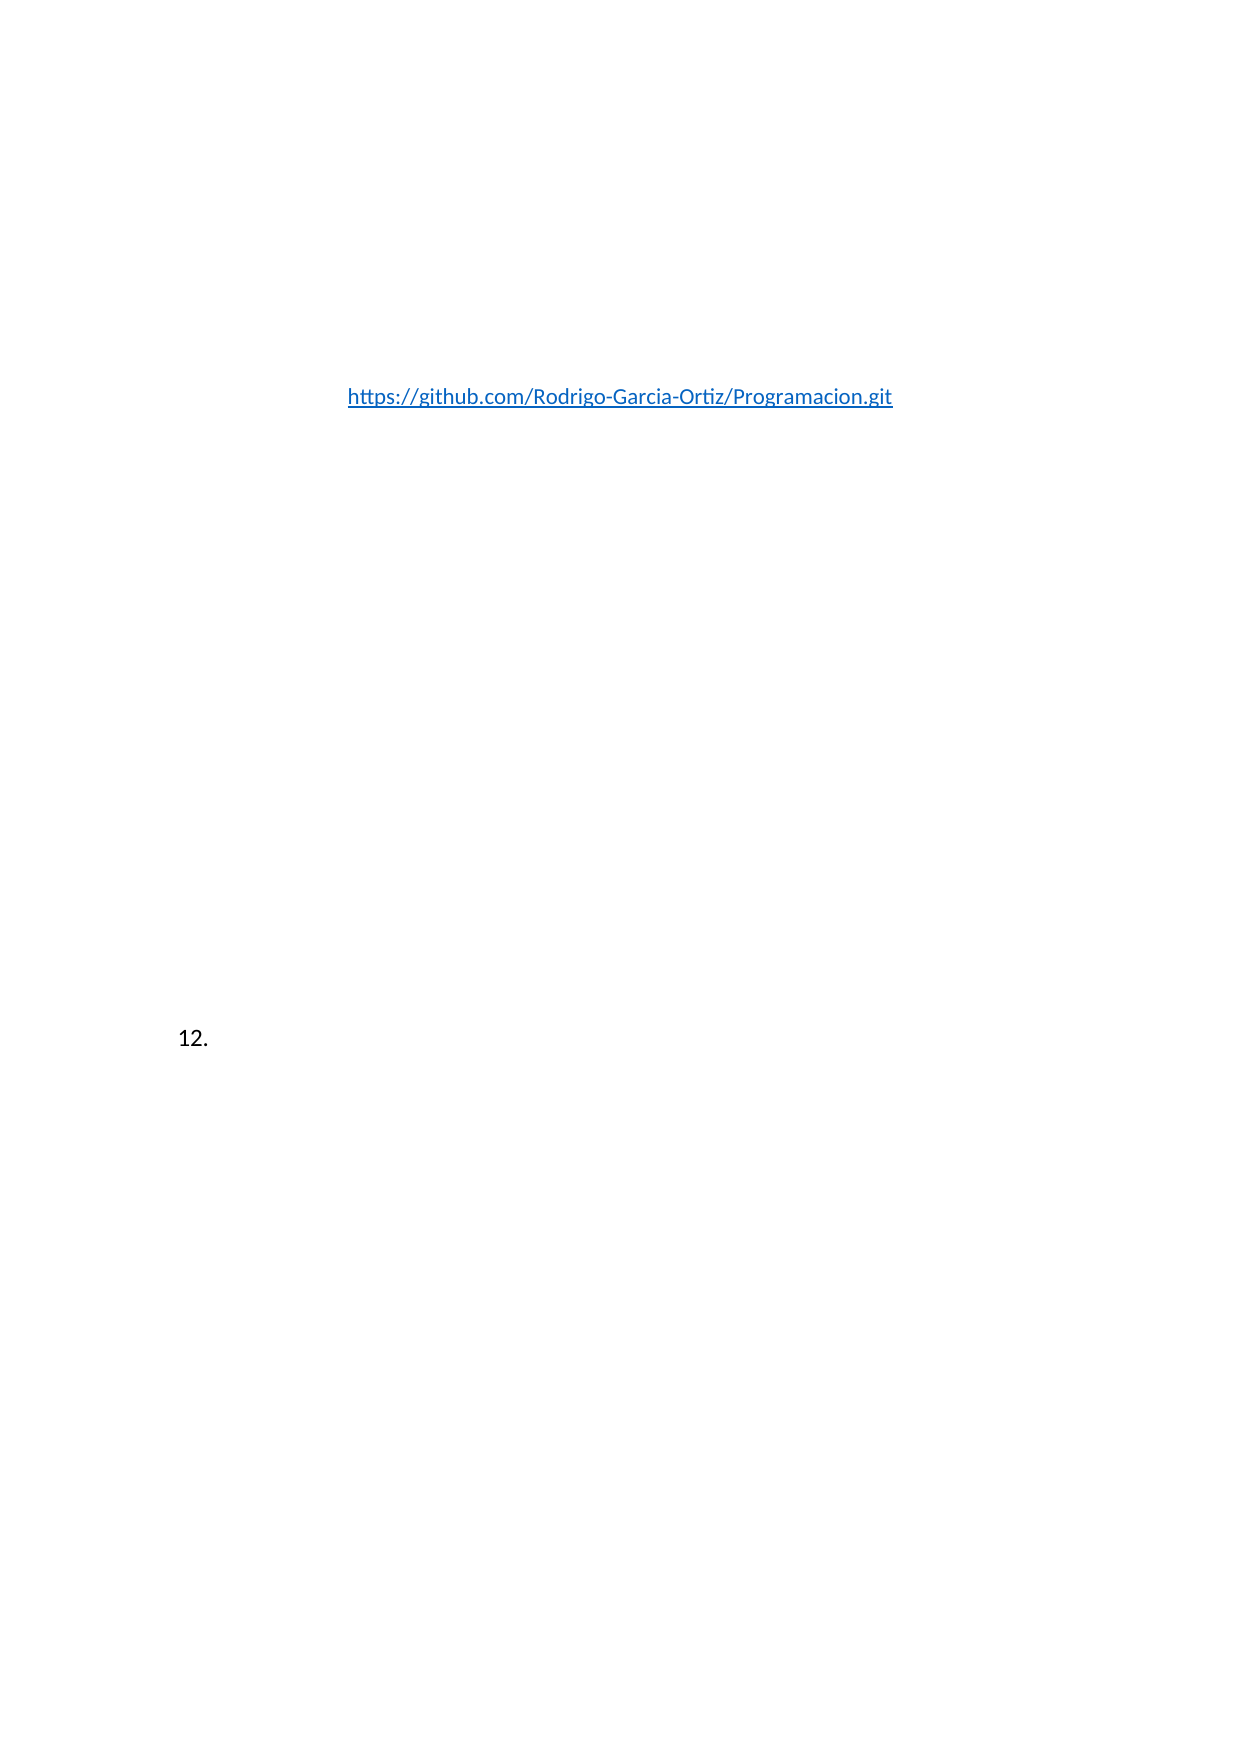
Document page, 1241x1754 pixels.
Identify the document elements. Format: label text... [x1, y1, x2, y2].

text https://github.com/Rodrigo-Garcia-Ortiz/Programacion.git [177, 382, 1063, 410]
text 12. [177, 991, 1063, 1052]
